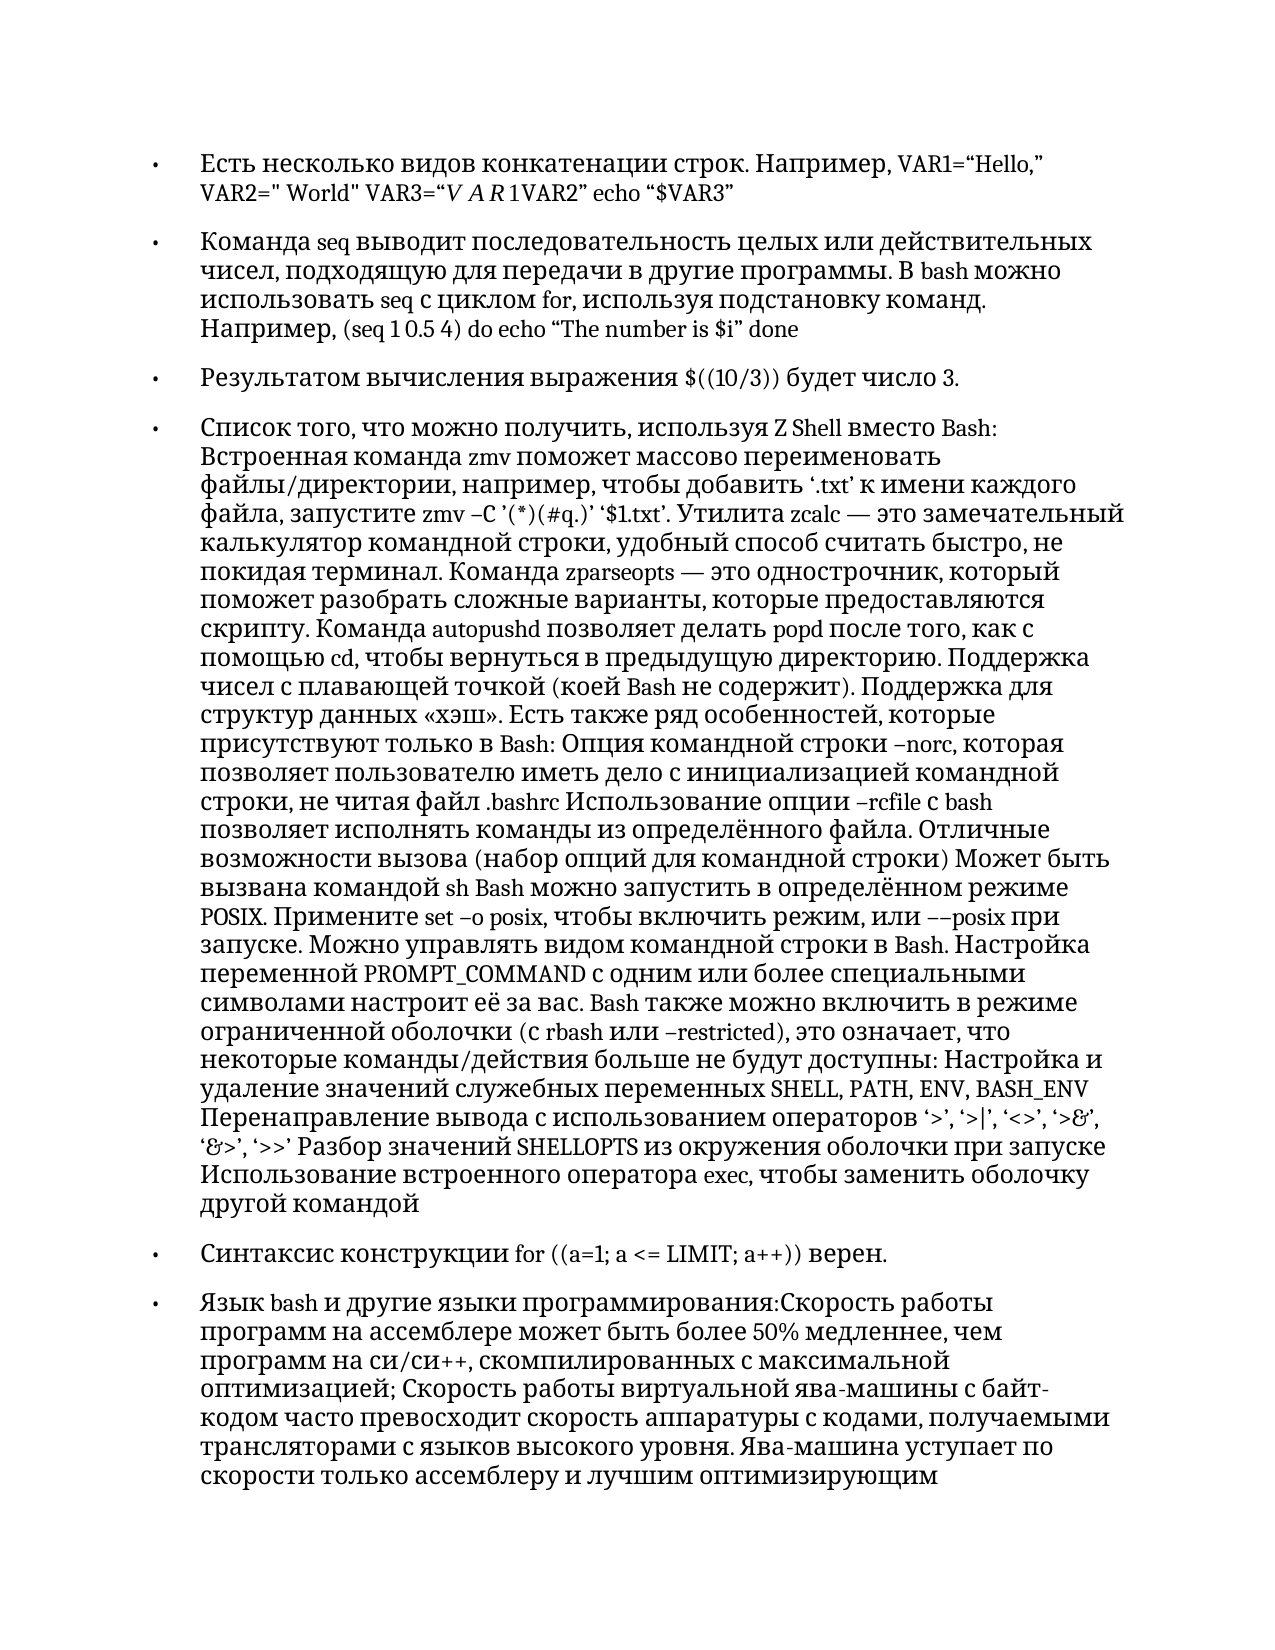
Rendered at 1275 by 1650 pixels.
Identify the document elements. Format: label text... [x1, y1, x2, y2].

list Синтаксис конструкции for ((a=1; a <= LIMIT; a++)) верен. [150, 1239, 1125, 1268]
list Результатом вычисления выражения $((10/3)) будет число 3. [150, 364, 1125, 393]
list Есть несколько видов конкатенации строк. Например, VAR1=“Hello,” VAR2=" World" VAR3=“VAR2” echo “$VAR3” [150, 150, 1125, 207]
list Список того, что можно получить, используя Z Shell вместо Bash: Встроенная команда zmv поможет массово переименовать файлы/директории, например, чтобы добавить ‘.txt’ к имени каждого файла, запустите zmv –C ’(*)(#q.)’ ‘$1.txt’. Утилита zcalc — это замечательный калькулятор командной строки, удобный способ считать быстро, не покидая терминал. Команда zparseopts — это однострочник, который поможет разобрать сложные варианты, которые предоставляются скрипту. Команда autopushd позволяет делать popd после того, как с помощью cd, чтобы вернуться в предыдущую директорию. Поддержка чисел с плавающей точкой (коей Bash не содержит). Поддержка для структур данных «хэш». Есть также ряд особенностей, которые присутствуют только в Bash: Опция командной строки –norc, которая позволяет пользователю иметь дело с инициализацией командной строки, не читая файл .bashrc Использование опции –rcfile с bash позволяет исполнять команды из определённого файла. Отличные возможности вызова (набор опций для командной строки) Может быть вызвана командой sh Bash можно запустить в определённом режиме POSIX. Примените set –o posix, чтобы включить режим, или ––posix при запуске. Можно управлять видом командной строки в Bash. Настройка переменной PROMPT_COMMAND с одним или более специальными символами настроит её за вас. Bash также можно включить в режиме ограниченной оболочки (с rbash или –restricted), это означает, что некоторые команды/действия больше не будут доступны: Настройка и удаление значений служебных переменных SHELL, PATH, ENV, BASH_ENV Перенаправление вывода с использованием операторов ‘>’, ‘>|’, ‘<>’, ‘>&’, ‘&>’, ‘>>’ Разбор значений SHELLOPTS из окружения оболочки при запуске Использование встроенного оператора exec, чтобы заменить оболочку другой командой [150, 414, 1125, 1219]
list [150, 1289, 1125, 1490]
list Команда seq выводит последовательность целых или действительных чисел, подходящую для передачи в другие программы. В bash можно использовать seq с циклом for, используя подстановку команд. Например, (seq 1 0.5 4) do echo “The number is $i” done [150, 228, 1125, 343]
